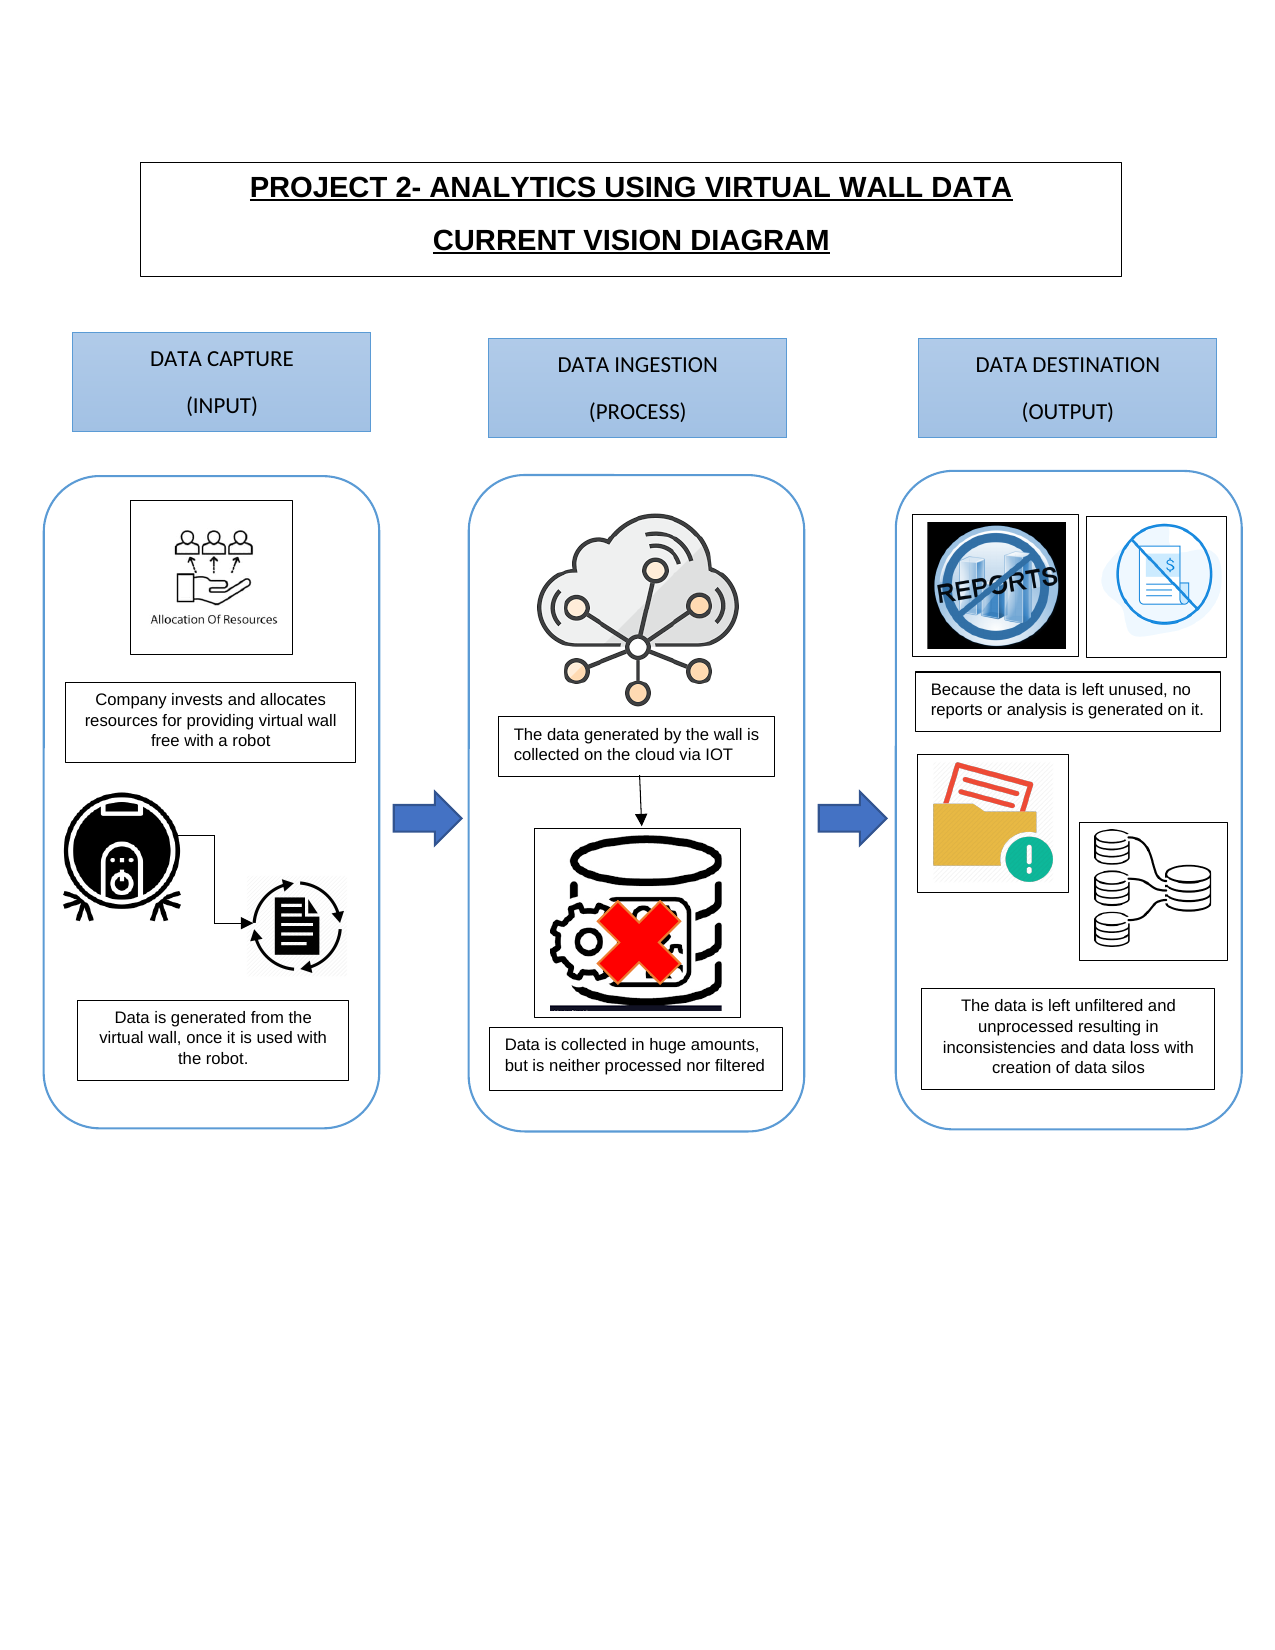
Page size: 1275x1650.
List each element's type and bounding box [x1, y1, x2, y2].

picture [528, 500, 747, 716]
picture [932, 761, 1054, 883]
picture [246, 875, 348, 977]
picture [550, 835, 722, 1011]
picture [145, 507, 282, 648]
picture [927, 522, 1066, 649]
picture [1101, 523, 1222, 637]
picture [1094, 829, 1212, 947]
picture [47, 783, 196, 932]
